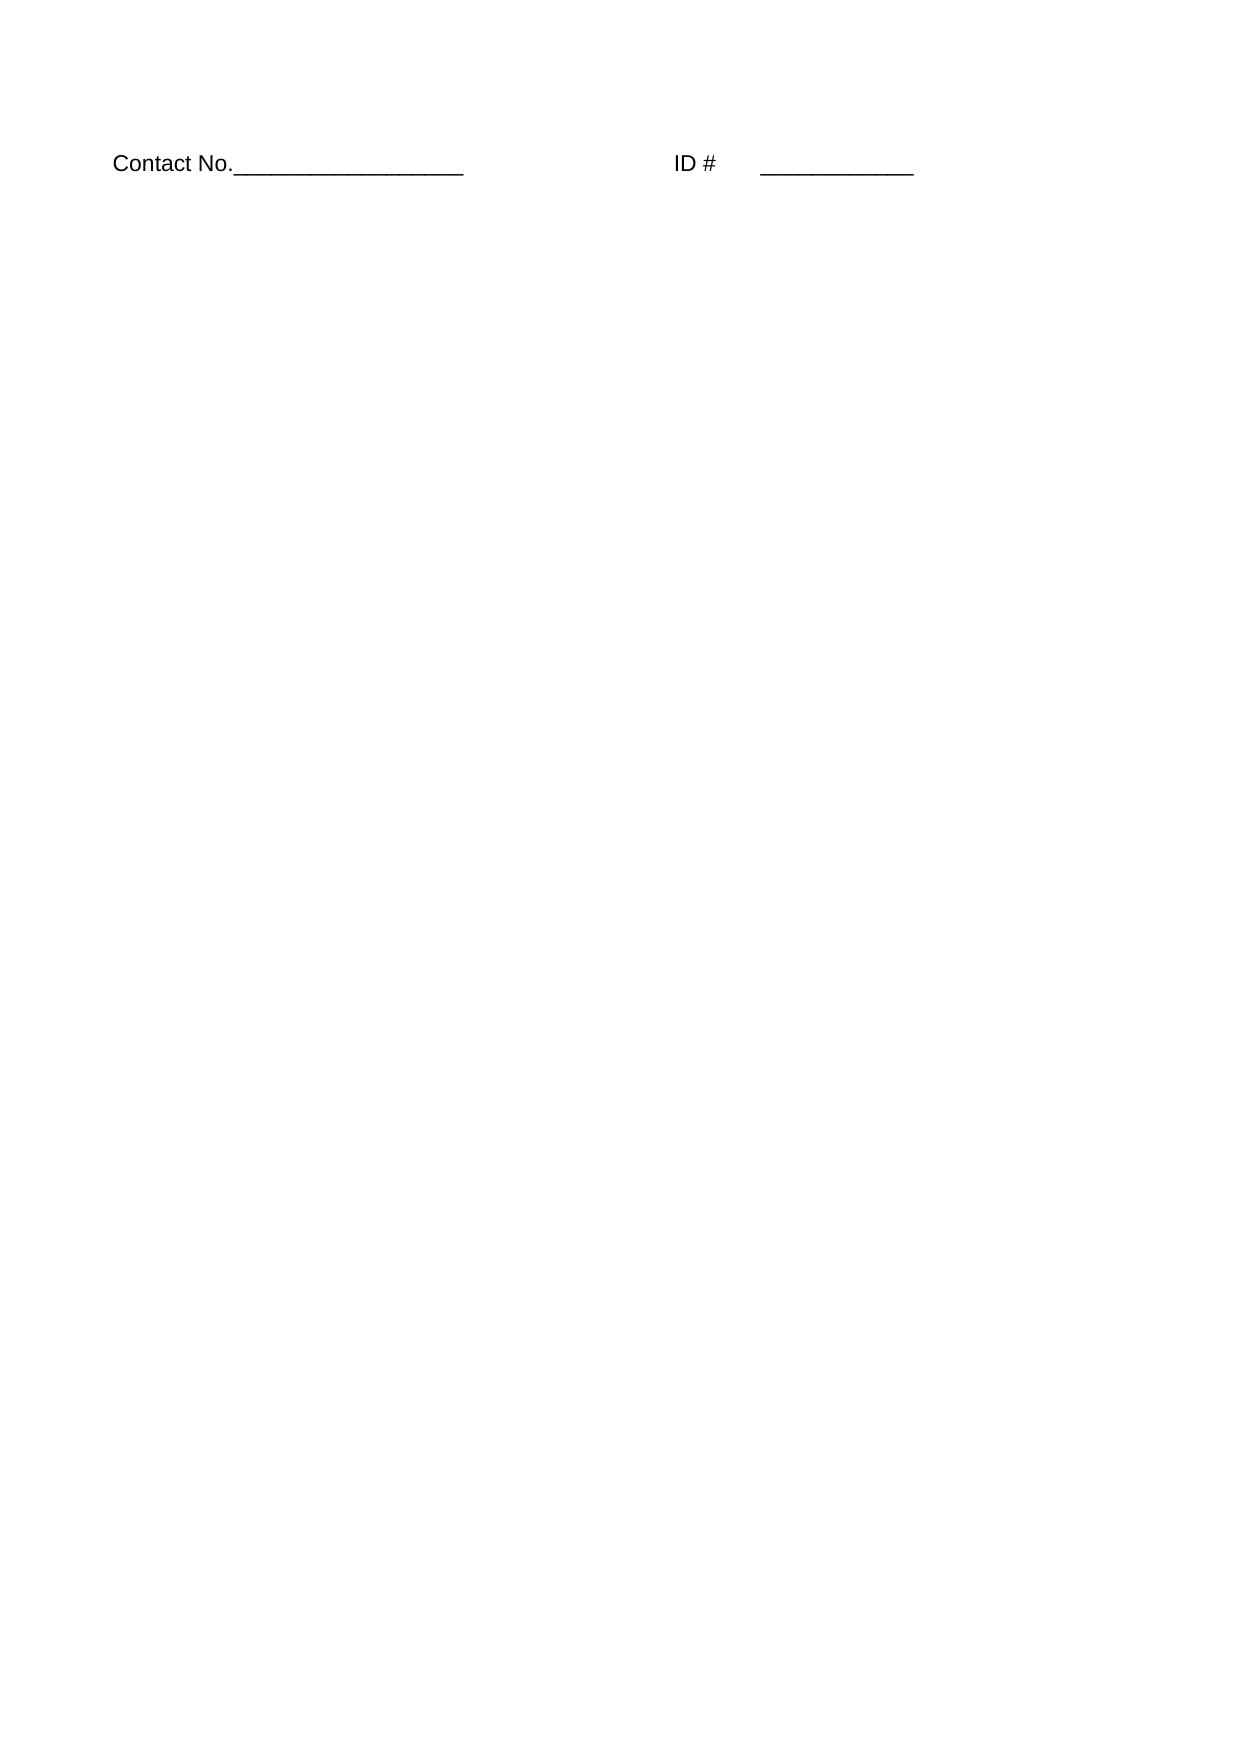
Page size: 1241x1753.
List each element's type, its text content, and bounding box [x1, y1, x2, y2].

text Contact No.__________________ ID # ____________ [112, 150, 1128, 176]
